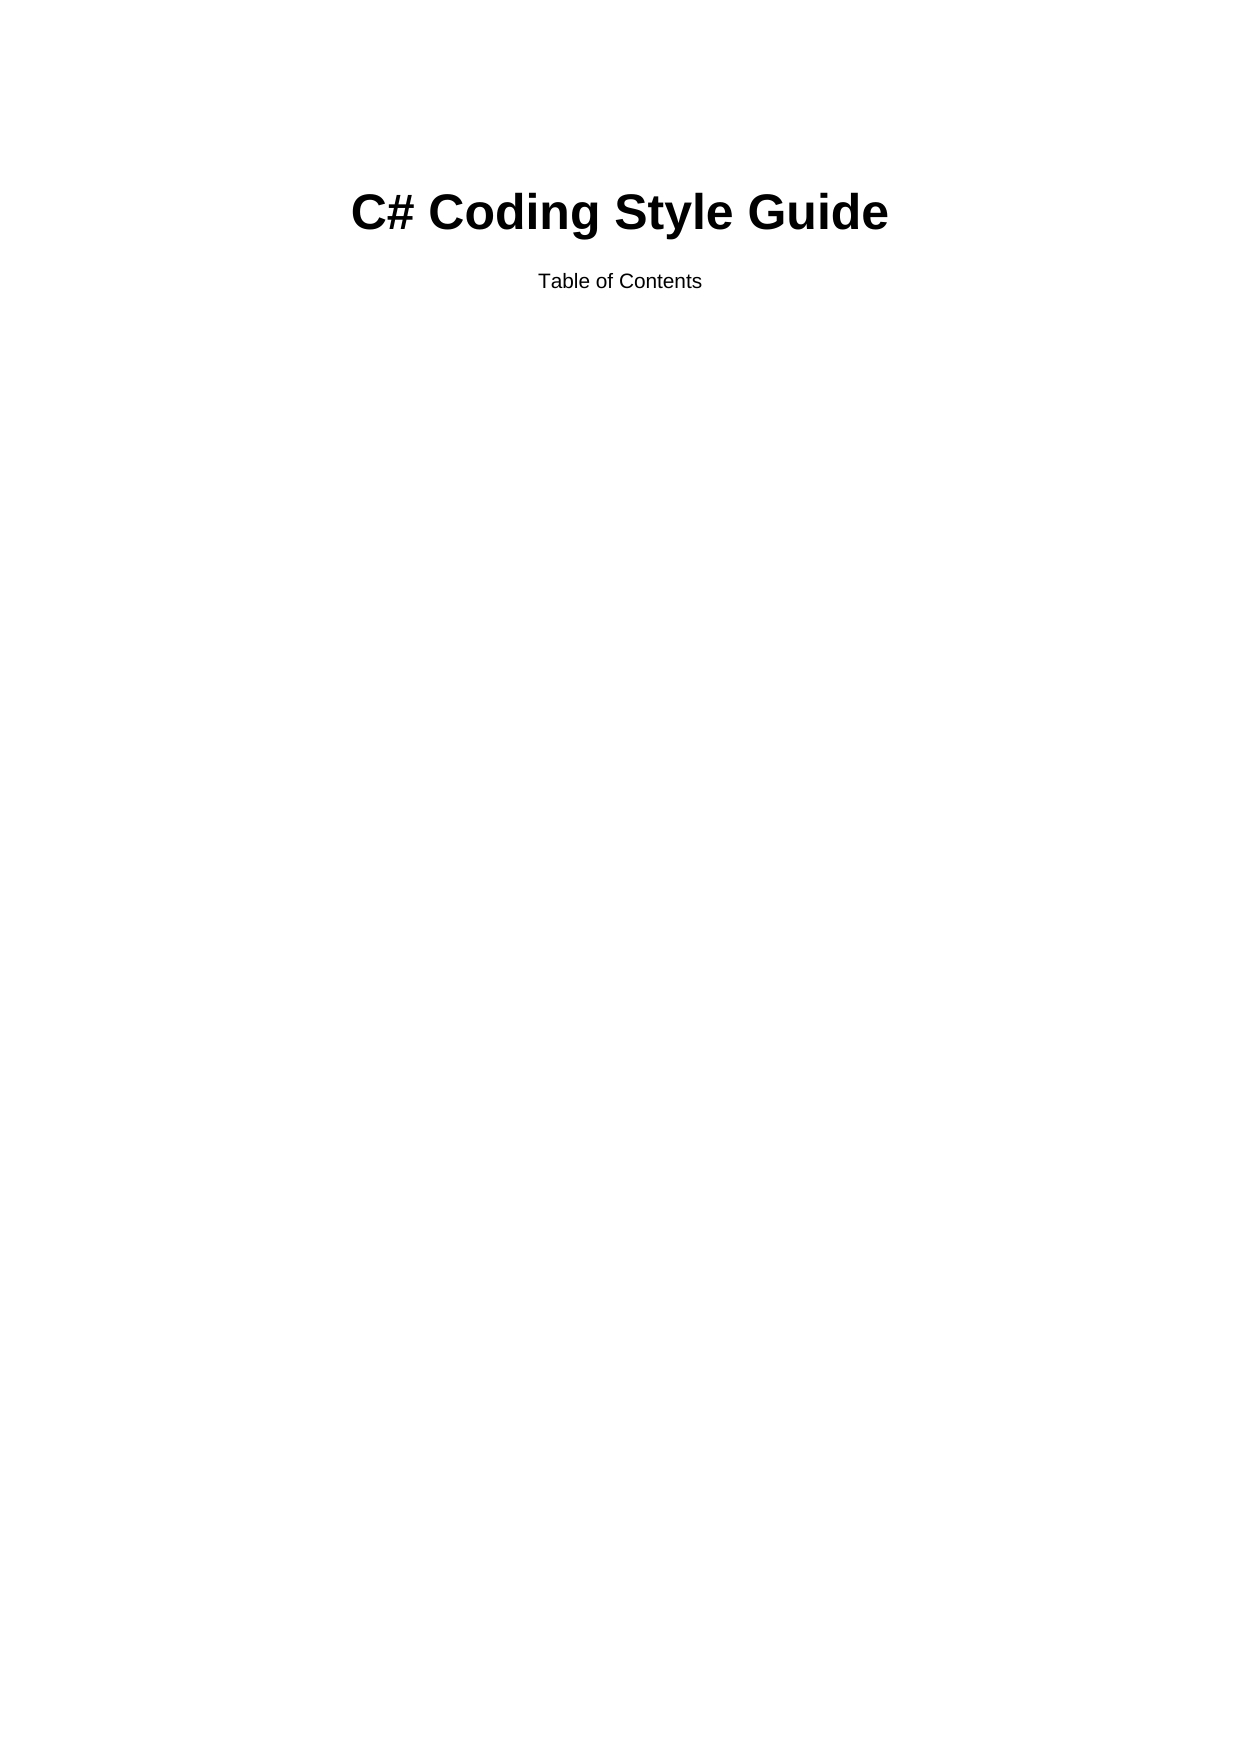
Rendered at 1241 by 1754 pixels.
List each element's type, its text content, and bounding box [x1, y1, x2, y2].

text C# Coding Style Guide [89, 183, 1152, 240]
text Table of Contents [89, 269, 1152, 293]
